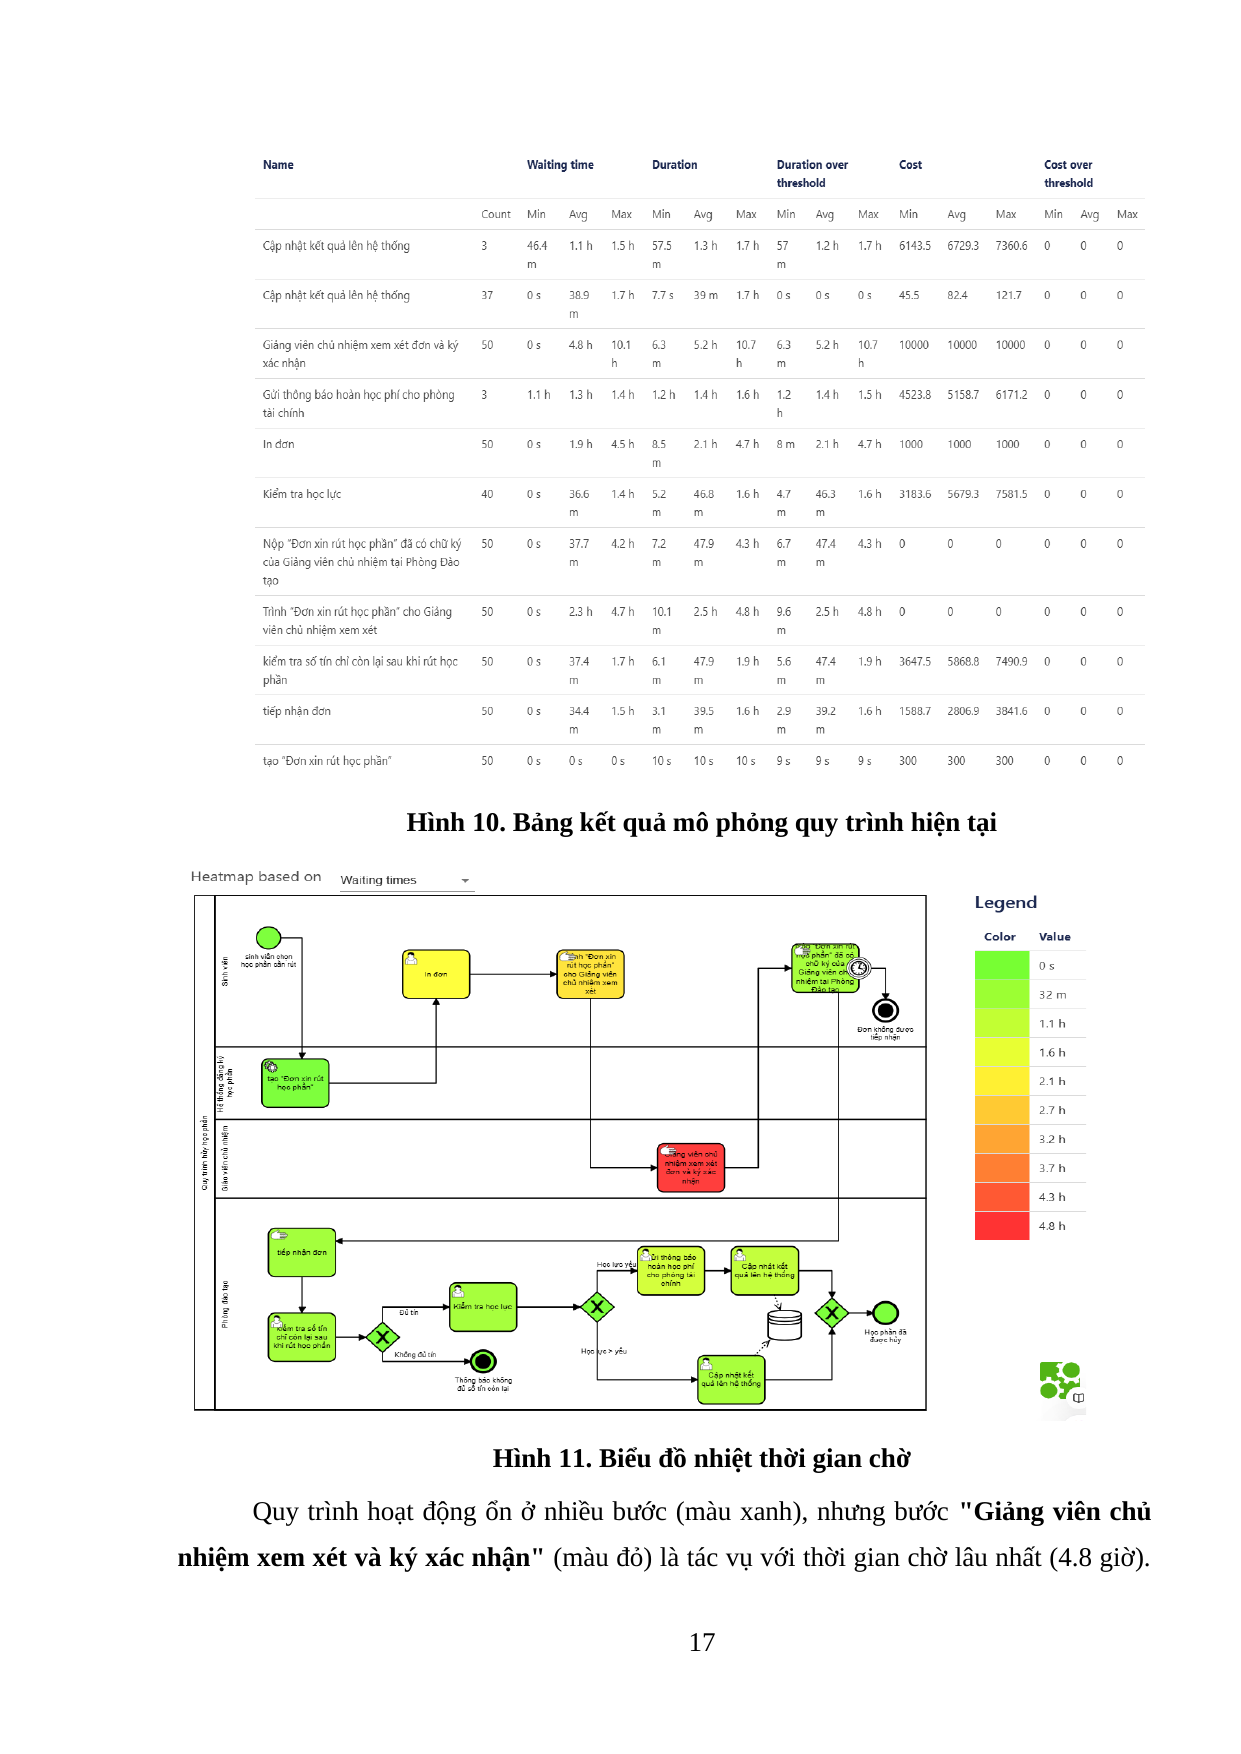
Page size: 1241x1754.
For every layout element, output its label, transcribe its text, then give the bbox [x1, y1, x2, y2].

text Hình 10. Bảng kết quả mô phỏng quy trình hiện tại [177, 806, 1152, 837]
picture [177, 857, 1087, 1421]
picture [252, 140, 1145, 785]
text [177, 1494, 1152, 1572]
text Hình 11. Biểu đồ nhiệt thời gian chờ [177, 1443, 1152, 1474]
